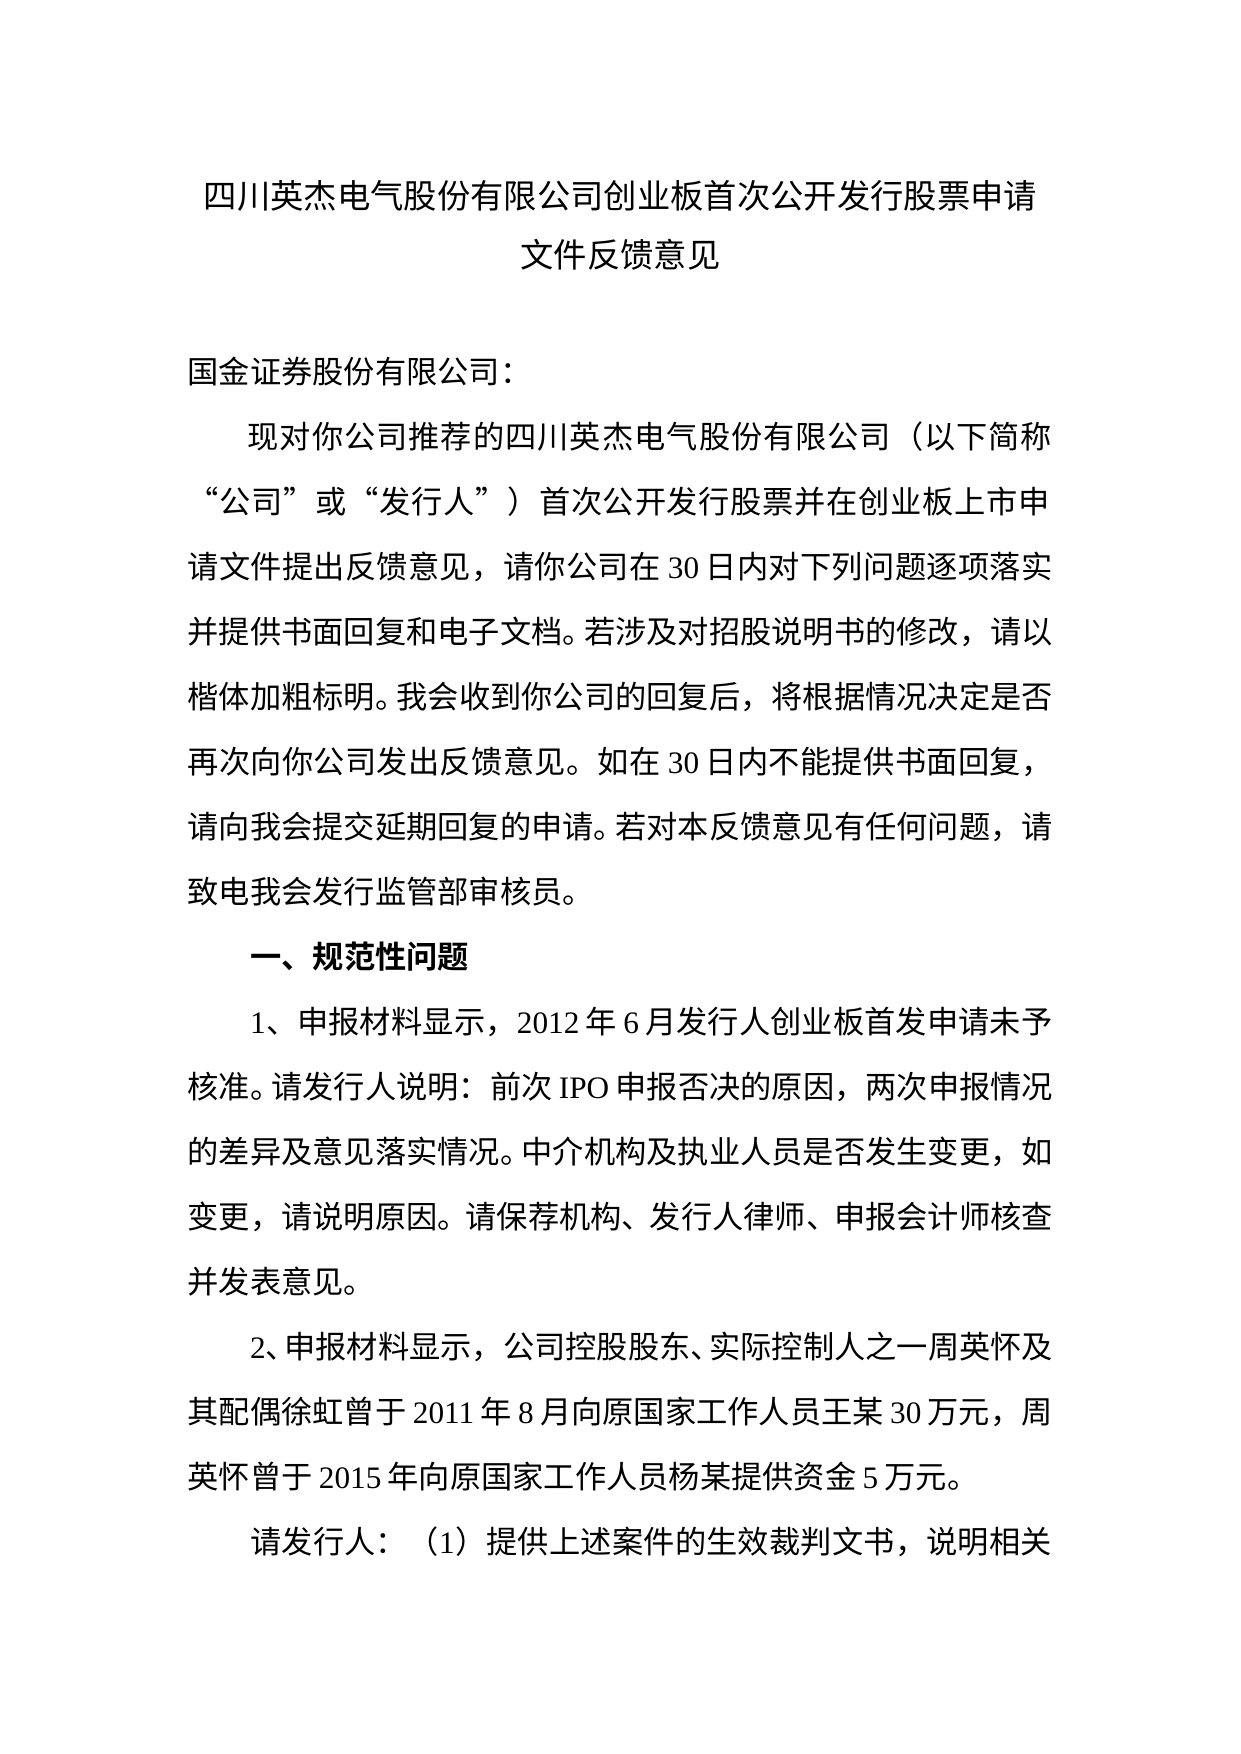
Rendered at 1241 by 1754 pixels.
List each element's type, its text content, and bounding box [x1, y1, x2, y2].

list 国金证券股份有限公司： [187, 337, 1053, 402]
text 2、申报材料显示，公司控股股东、实际控制人之一周英怀及其配偶徐虹曾于2011年8月向原国家工作人员王某30万元，周英怀曾于2015年向原国家工作人员杨某提供资金5万元。 [187, 1312, 1053, 1507]
text 现对你公司推荐的四川英杰电气股份有限公司（以下简称“公司”或“发行人”）首次公开发行股票并在创业板上市申请文件提出反馈意见，请你公司在30日内对下列问题逐项落实并提供书面回复和电子文档。若涉及对招股说明书的修改，请以楷体加粗标明。我会收到你公司的回复后，将根据情况决定是否再次向你公司发出反馈意见。如在30日内不能提供书面回复，请向我会提交延期回复的申请。若对本反馈意见有任何问题，请致电我会发行监管部审核员。 [187, 402, 1053, 922]
text 1、申报材料显示，2012年6月发行人创业板首发申请未予核准。请发行人说明：前次IPO申报否决的原因，两次申报情况的差异及意见落实情况。中介机构及执业人员是否发生变更，如变更，请说明原因。请保荐机构、发行人律师、申报会计师核查并发表意见。 [187, 987, 1053, 1312]
list 规范性问题 [187, 922, 1053, 987]
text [187, 1507, 1053, 1572]
text 四川英杰电气股份有限公司创业板首次公开发行股票申请文件反馈意见 [187, 162, 1053, 279]
